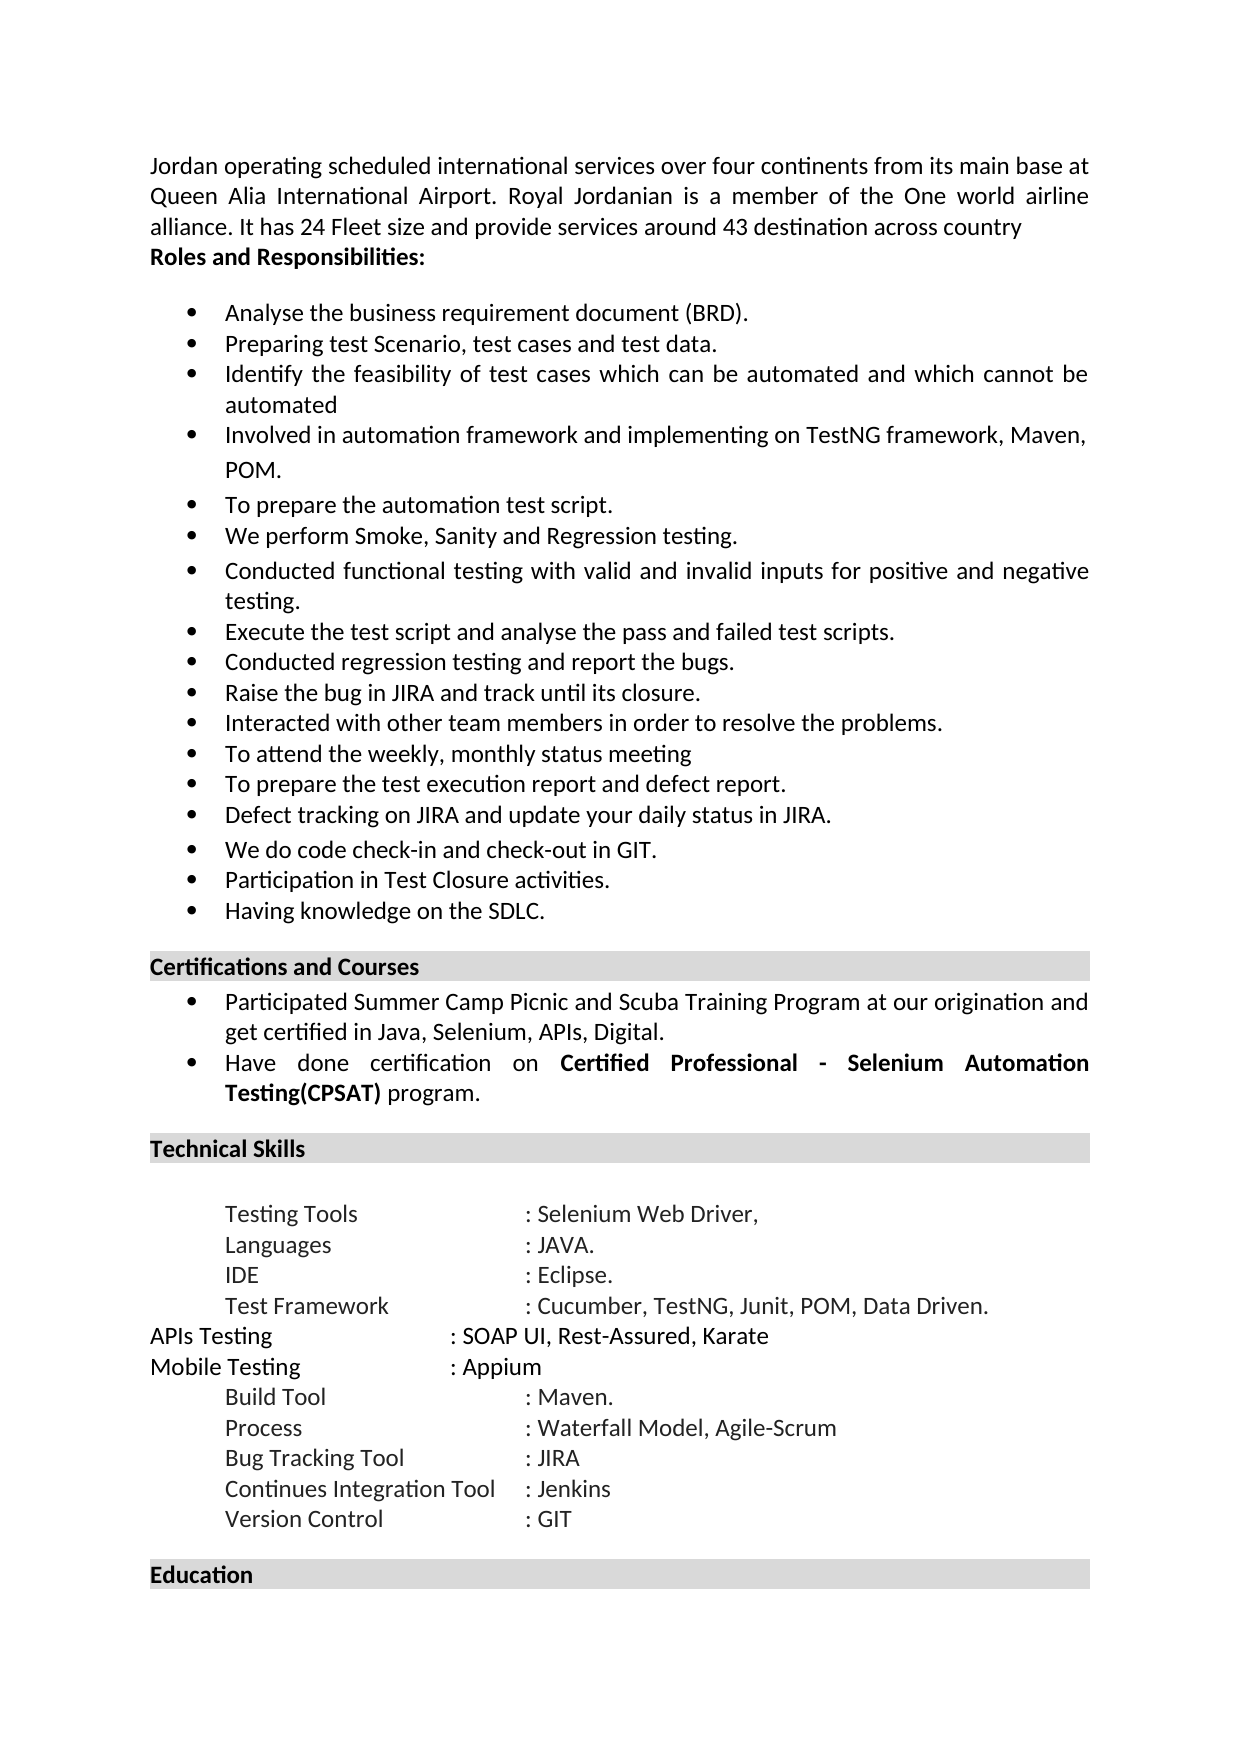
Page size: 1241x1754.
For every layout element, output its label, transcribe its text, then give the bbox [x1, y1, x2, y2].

list Preparing test Scenario, test cases and test data. [187, 328, 1090, 358]
list Have done certification on Certified Professional - Selenium Automation Testing(CPSAT) program. [187, 1047, 1090, 1108]
text Roles and Responsibilities: [150, 242, 1090, 272]
subtitle Languages : JAVA. [150, 1229, 1090, 1259]
list Involved in automation framework and implementing on TestNG framework, Maven, POM. [187, 419, 1090, 485]
list Conducted regression testing and report the bugs. [187, 647, 1090, 677]
subtitle Process : Waterfall Model, Agile-Scrum [150, 1412, 1090, 1442]
list We do code check-in and check-out in GIT. [187, 834, 1090, 865]
text Certifications and Courses [150, 951, 1090, 981]
list Participation in Test Closure activities. [187, 865, 1090, 895]
list Conducted functional testing with valid and invalid inputs for positive and negative testing. [187, 555, 1090, 616]
list Raise the bug in JIRA and track until its closure. [187, 677, 1090, 708]
list To attend the weekly, monthly status meeting [187, 738, 1090, 769]
list We perform Smoke, Sanity and Regression testing. [187, 520, 1090, 551]
list Defect tracking on JIRA and update your daily status in JIRA. [187, 799, 1090, 830]
list Execute the test script and analyse the pass and failed test scripts. [187, 616, 1090, 647]
subtitle Bug Tracking Tool : JIRA [150, 1442, 1090, 1473]
text APIs Testing : SOAP UI, Rest-Assured, Karate [150, 1320, 1090, 1351]
text Education [150, 1559, 1090, 1589]
list To prepare the automation test script. [187, 489, 1090, 520]
list Having knowledge on the SDLC. [187, 895, 1090, 926]
subtitle Testing Tools : Selenium Web Driver, [150, 1198, 1090, 1229]
list Identify the feasibility of test cases which can be automated and which cannot be automated [187, 358, 1090, 419]
list Participated Summer Camp Picnic and Scuba Training Program at our origination and get certified in Java, Selenium, APIs, Digital. [187, 986, 1090, 1047]
subtitle Continues Integration Tool : Jenkins [150, 1473, 1090, 1503]
subtitle IDE : Eclipse. [150, 1259, 1090, 1290]
text Technical Skills [150, 1133, 1090, 1163]
text Mobile Testing : Appium [150, 1351, 1090, 1381]
list Analyse the business requirement document (BRD). [187, 297, 1090, 328]
subtitle Build Tool : Maven. [150, 1381, 1090, 1412]
list Interacted with other team members in order to resolve the problems. [187, 708, 1090, 738]
list To prepare the test execution report and defect report. [187, 769, 1090, 799]
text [150, 150, 1090, 242]
subtitle Test Framework : Cucumber, TestNG, Junit, POM, Data Driven. [150, 1290, 1090, 1320]
subtitle Version Control : GIT [150, 1503, 1090, 1534]
